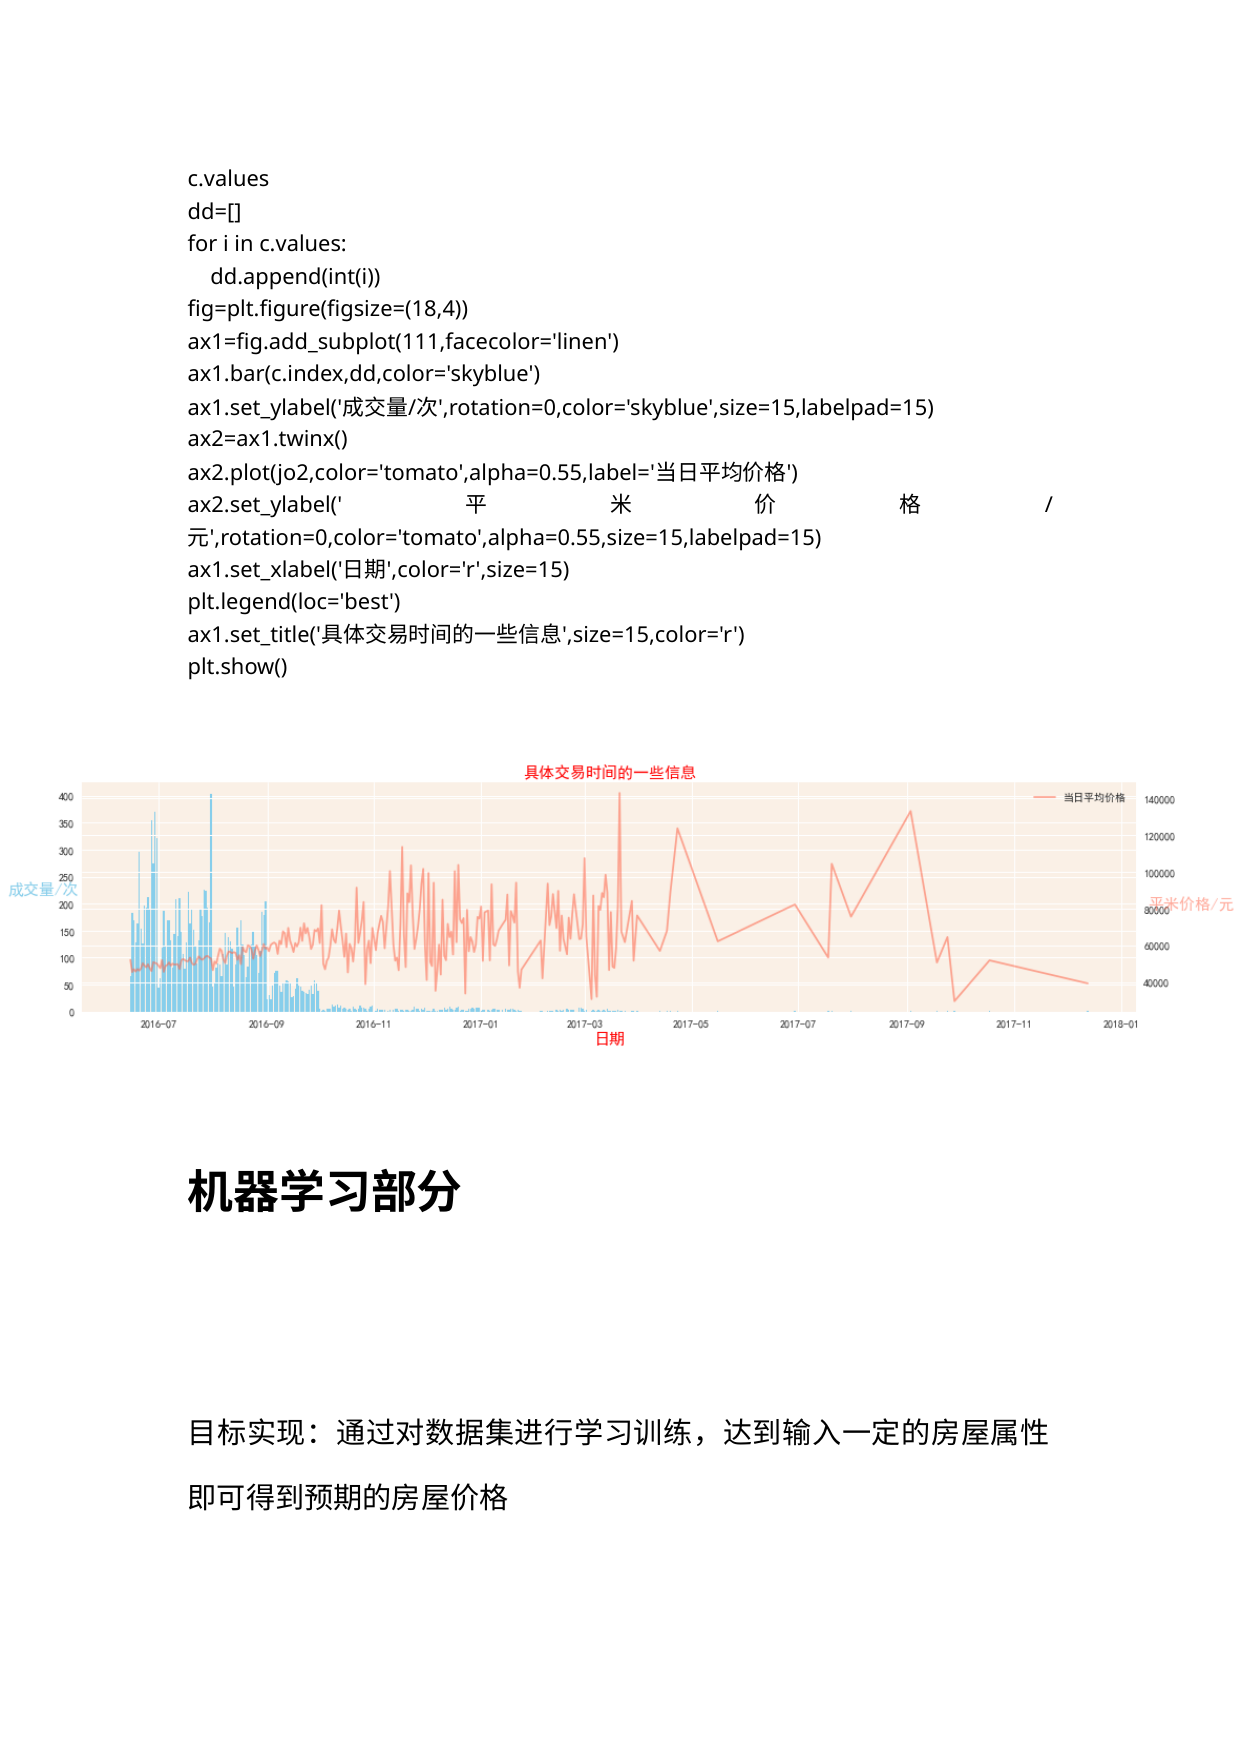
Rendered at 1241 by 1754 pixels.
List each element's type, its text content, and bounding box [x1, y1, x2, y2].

picture [0, 757, 1241, 1053]
text plt.legend(loc='best') [187, 584, 1053, 617]
text ax1=fig.add_subplot(111,facecolor='linen') [187, 324, 1053, 357]
text ax1.bar(c.index,dd,color='skyblue') [187, 357, 1053, 389]
text c.values [187, 162, 1053, 194]
text ax1.set_title('具体交易时间的一些信息',size=15,color='r') [187, 617, 1053, 649]
text dd=[] [187, 194, 1053, 227]
text ax1.set_ylabel('成交量/次',rotation=0,color='skyblue',size=15,labelpad=15) [187, 389, 1053, 422]
text dd.append(int(i)) [187, 259, 1053, 292]
text 目标实现：通过对数据集进行学习训练，达到输入一定的房屋属性即可得到预期的房屋价格 [187, 1398, 1053, 1528]
text plt.show() [187, 649, 1053, 682]
text ax2=ax1.twinx() [187, 422, 1053, 454]
text fig=plt.figure(figsize=(18,4)) [187, 292, 1053, 324]
text ax2.set_ylabel('平米价格/元',rotation=0,color='tomato',alpha=0.55,size=15,labelpad=15) [187, 487, 1053, 552]
text ax2.plot(jo2,color='tomato',alpha=0.55,label='当日平均价格') [187, 454, 1053, 487]
text ax1.set_xlabel('日期',color='r',size=15) [187, 552, 1053, 584]
text for i in c.values: [187, 227, 1053, 259]
subtitle 机器学习部分 [187, 1140, 1053, 1237]
